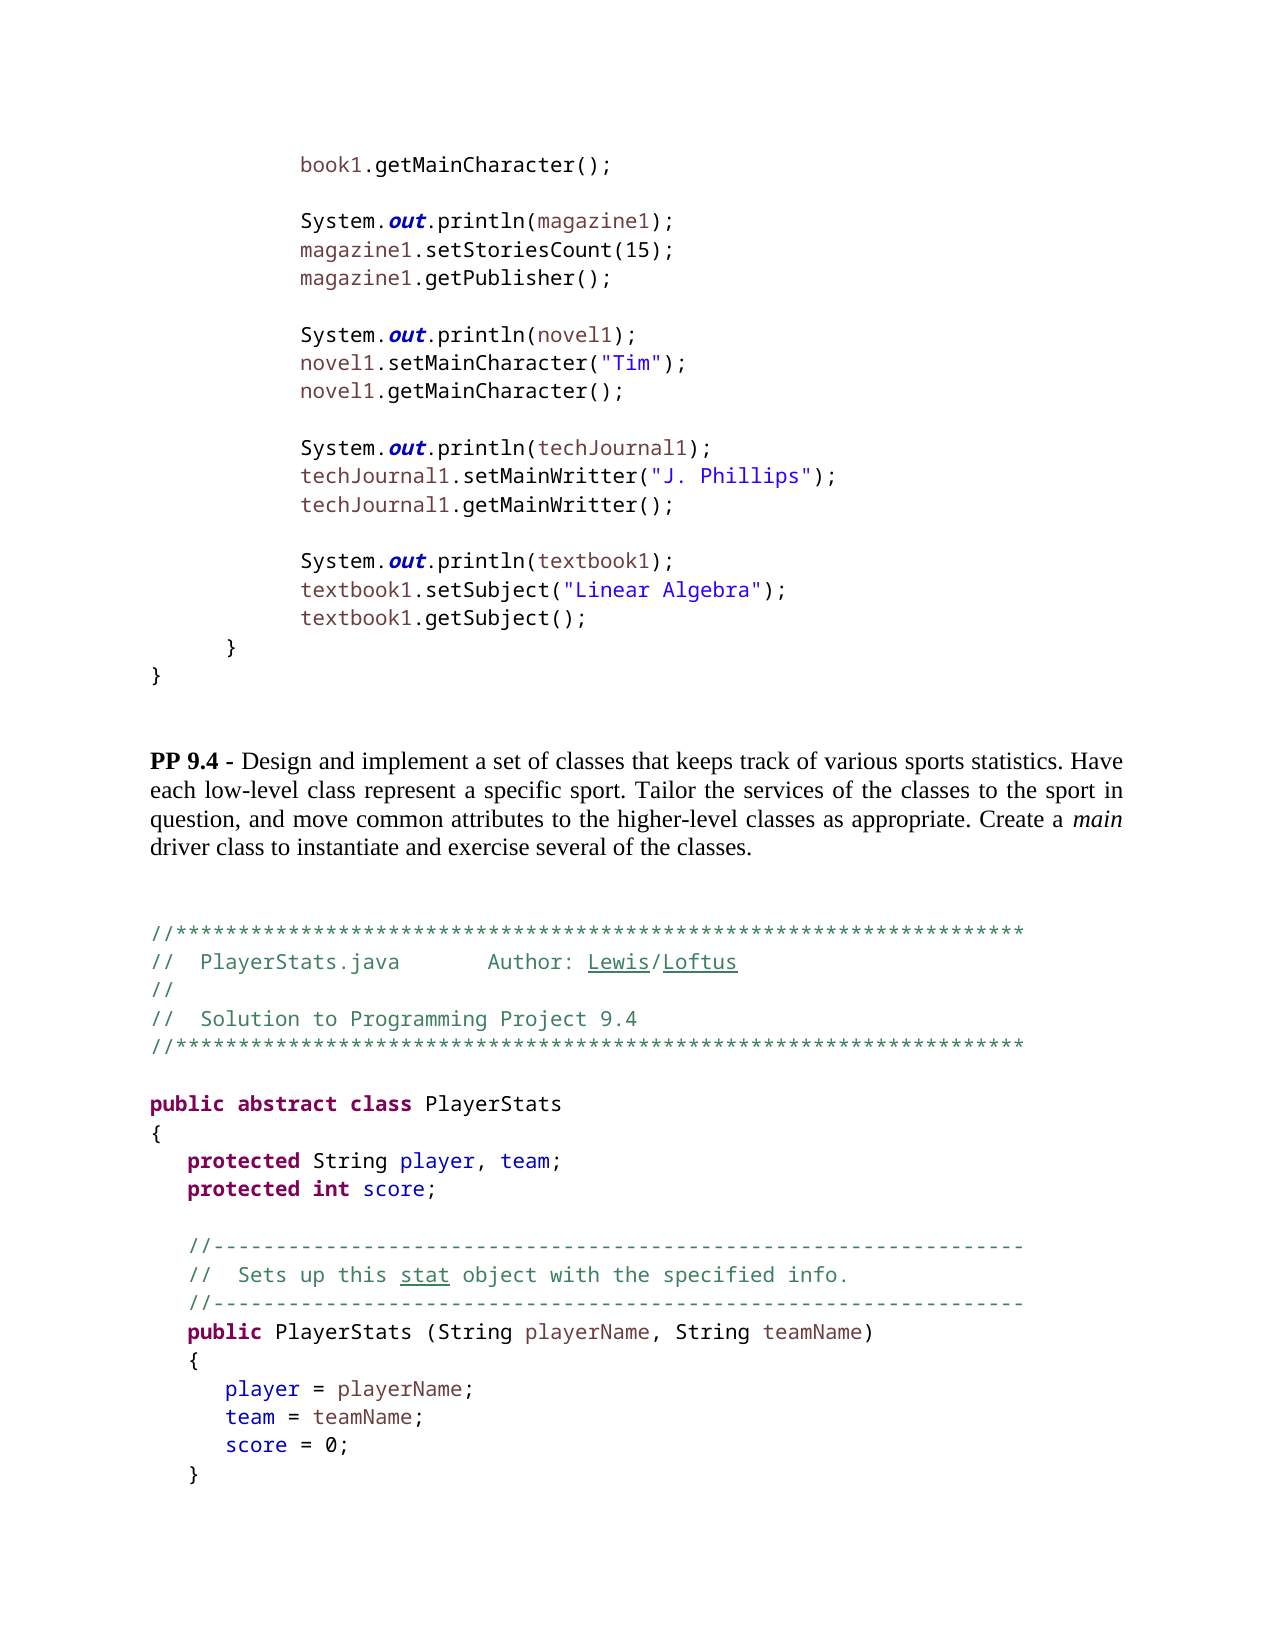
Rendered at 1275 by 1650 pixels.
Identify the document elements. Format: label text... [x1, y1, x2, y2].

text // [150, 976, 1125, 1004]
text novel1.setMainCharacter("Tim"); [150, 348, 1125, 377]
text textbook1.setSubject("Linear Algebra"); [150, 575, 1125, 603]
text public abstract class PlayerStats [150, 1089, 1125, 1118]
text } [150, 660, 1125, 689]
text novel1.getMainCharacter(); [150, 377, 1125, 405]
text book1.getMainCharacter(); [150, 150, 1125, 178]
text magazine1.setStoriesCount(15); [150, 235, 1125, 263]
text magazine1.getPublisher(); [150, 263, 1125, 292]
text //----------------------------------------------------------------- [150, 1231, 1125, 1260]
text team = teamName; [150, 1402, 1125, 1431]
text // Solution to Programming Project 9.4 [150, 1004, 1125, 1032]
text player = playerName; [150, 1374, 1125, 1402]
text System.out.println(novel1); [150, 320, 1125, 348]
text //******************************************************************** [150, 1032, 1125, 1061]
text protected String player, team; [150, 1146, 1125, 1174]
text System.out.println(techJournal1); [150, 433, 1125, 462]
text techJournal1.getMainWritter(); [150, 490, 1125, 518]
text PP 9.4 - Design and implement a set of classes that keeps track of various sports statistics. Have each low-level class represent a specific sport. Tailor the services of the classes to the sport in question, and move common attributes to the higher-level classes as appropriate. Create a main driver class to instantiate and exercise several of the classes. [150, 746, 1125, 861]
text public PlayerStats (String playerName, String teamName) [150, 1317, 1125, 1345]
text { [150, 1345, 1125, 1374]
text techJournal1.setMainWritter("J. Phillips"); [150, 462, 1125, 490]
text // PlayerStats.java Author: Lewis/Loftus [150, 947, 1125, 976]
text protected int score; [150, 1174, 1125, 1203]
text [150, 1288, 1125, 1317]
text // Sets up this stat object with the specified info. [150, 1260, 1125, 1288]
text { [150, 1118, 1125, 1146]
text System.out.println(magazine1); [150, 206, 1125, 235]
text } [150, 1459, 1125, 1487]
text textbook1.getSubject(); [150, 603, 1125, 632]
text score = 0; [150, 1431, 1125, 1459]
text System.out.println(textbook1); [150, 546, 1125, 575]
text } [150, 632, 1125, 660]
text //******************************************************************** [150, 919, 1125, 947]
